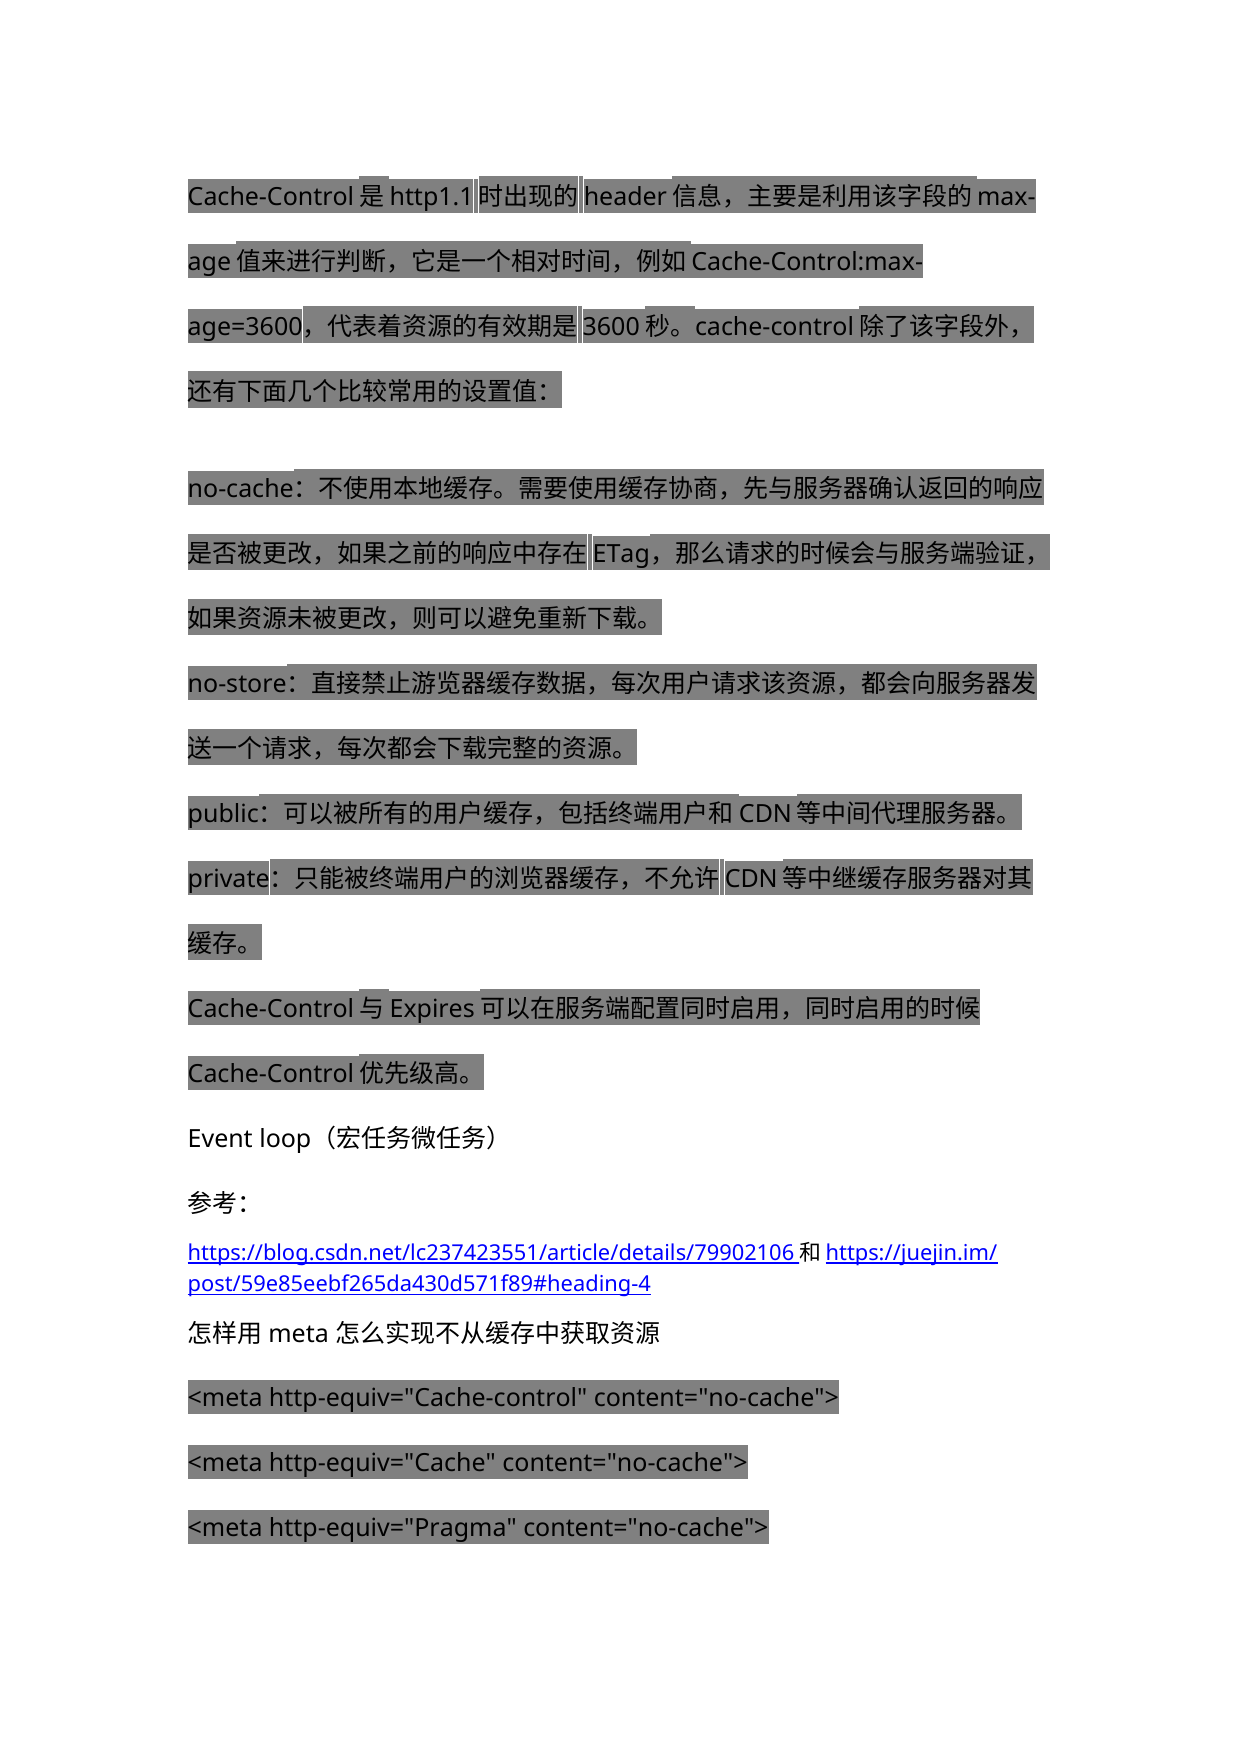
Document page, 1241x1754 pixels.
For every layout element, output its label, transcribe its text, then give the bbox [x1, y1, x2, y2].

text 参考： [187, 1169, 1053, 1234]
text https://blog.csdn.net/lc237423551/article/details/79902106和https://juejin.im/post/59e85eebf265da430d571f89#heading-4 [187, 1234, 1053, 1299]
text Cache-Control与Expires可以在服务端配置同时启用，同时启用的时候Cache-Control优先级高。 [187, 974, 1053, 1104]
text <meta http-equiv="Pragma" content="no-cache"> [187, 1494, 1053, 1559]
text <meta http-equiv="Cache-control" content="no-cache"> [187, 1364, 1053, 1429]
text private：只能被终端用户的浏览器缓存，不允许CDN等中继缓存服务器对其缓存。 [187, 844, 1053, 974]
text <meta http-equiv="Cache" content="no-cache"> [187, 1429, 1053, 1494]
text public：可以被所有的用户缓存，包括终端用户和CDN等中间代理服务器。 [187, 779, 1053, 844]
text Event loop（宏任务微任务） [187, 1104, 1053, 1169]
text no-store：直接禁止游览器缓存数据，每次用户请求该资源，都会向服务器发送一个请求，每次都会下载完整的资源。 [187, 649, 1053, 779]
text no-cache：不使用本地缓存。需要使用缓存协商，先与服务器确认返回的响应是否被更改，如果之前的响应中存在ETag，那么请求的时候会与服务端验证，如果资源未被更改，则可以避免重新下载。 [187, 454, 1053, 649]
text 怎样用 meta 怎么实现不从缓存中获取资源 [187, 1299, 1053, 1364]
text Cache-Control是http1.1时出现的header信息，主要是利用该字段的max-age值来进行判断，它是一个相对时间，例如Cache-Control:max-age=3600，代表着资源的有效期是3600秒。cache-control除了该字段外，还有下面几个比较常用的设置值： [187, 162, 1053, 422]
